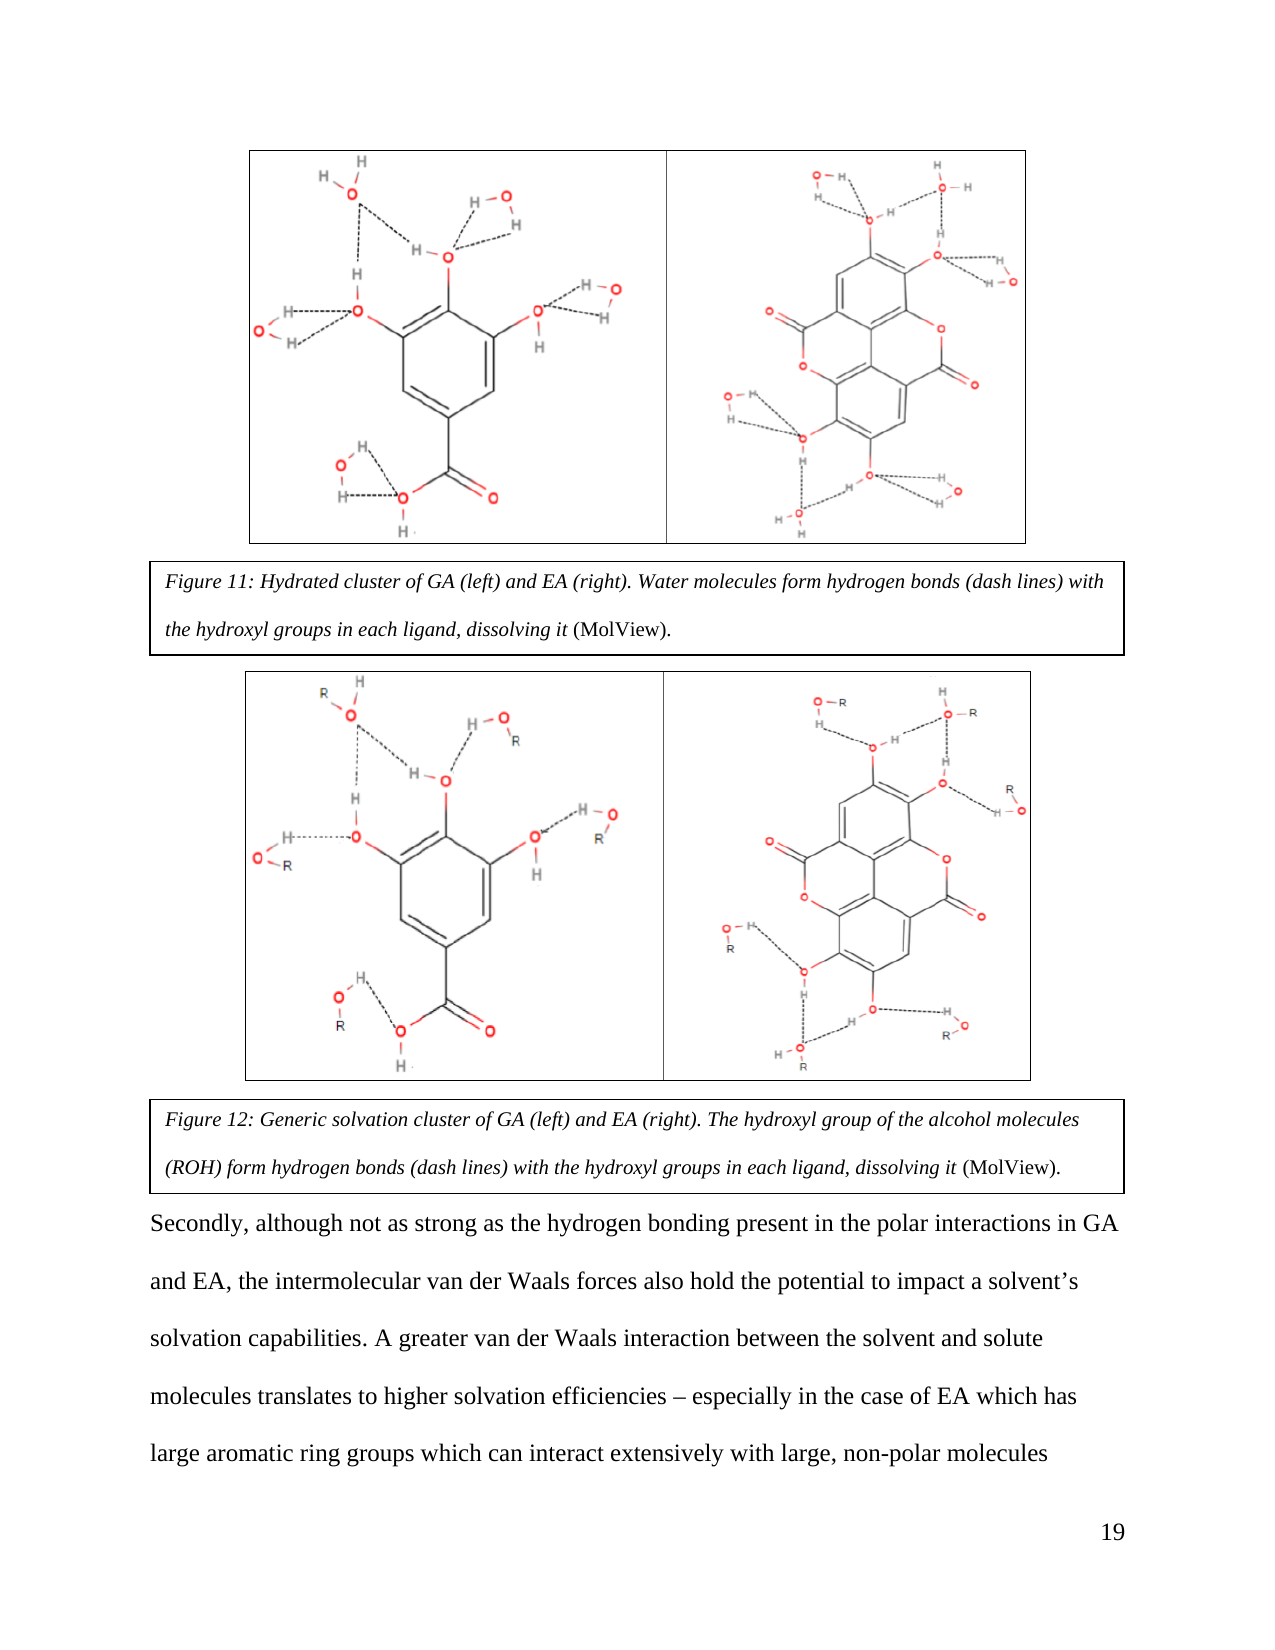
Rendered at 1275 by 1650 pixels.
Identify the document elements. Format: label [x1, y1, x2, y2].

text [150, 1208, 1125, 1467]
picture [246, 672, 1030, 1080]
picture [250, 151, 1025, 543]
